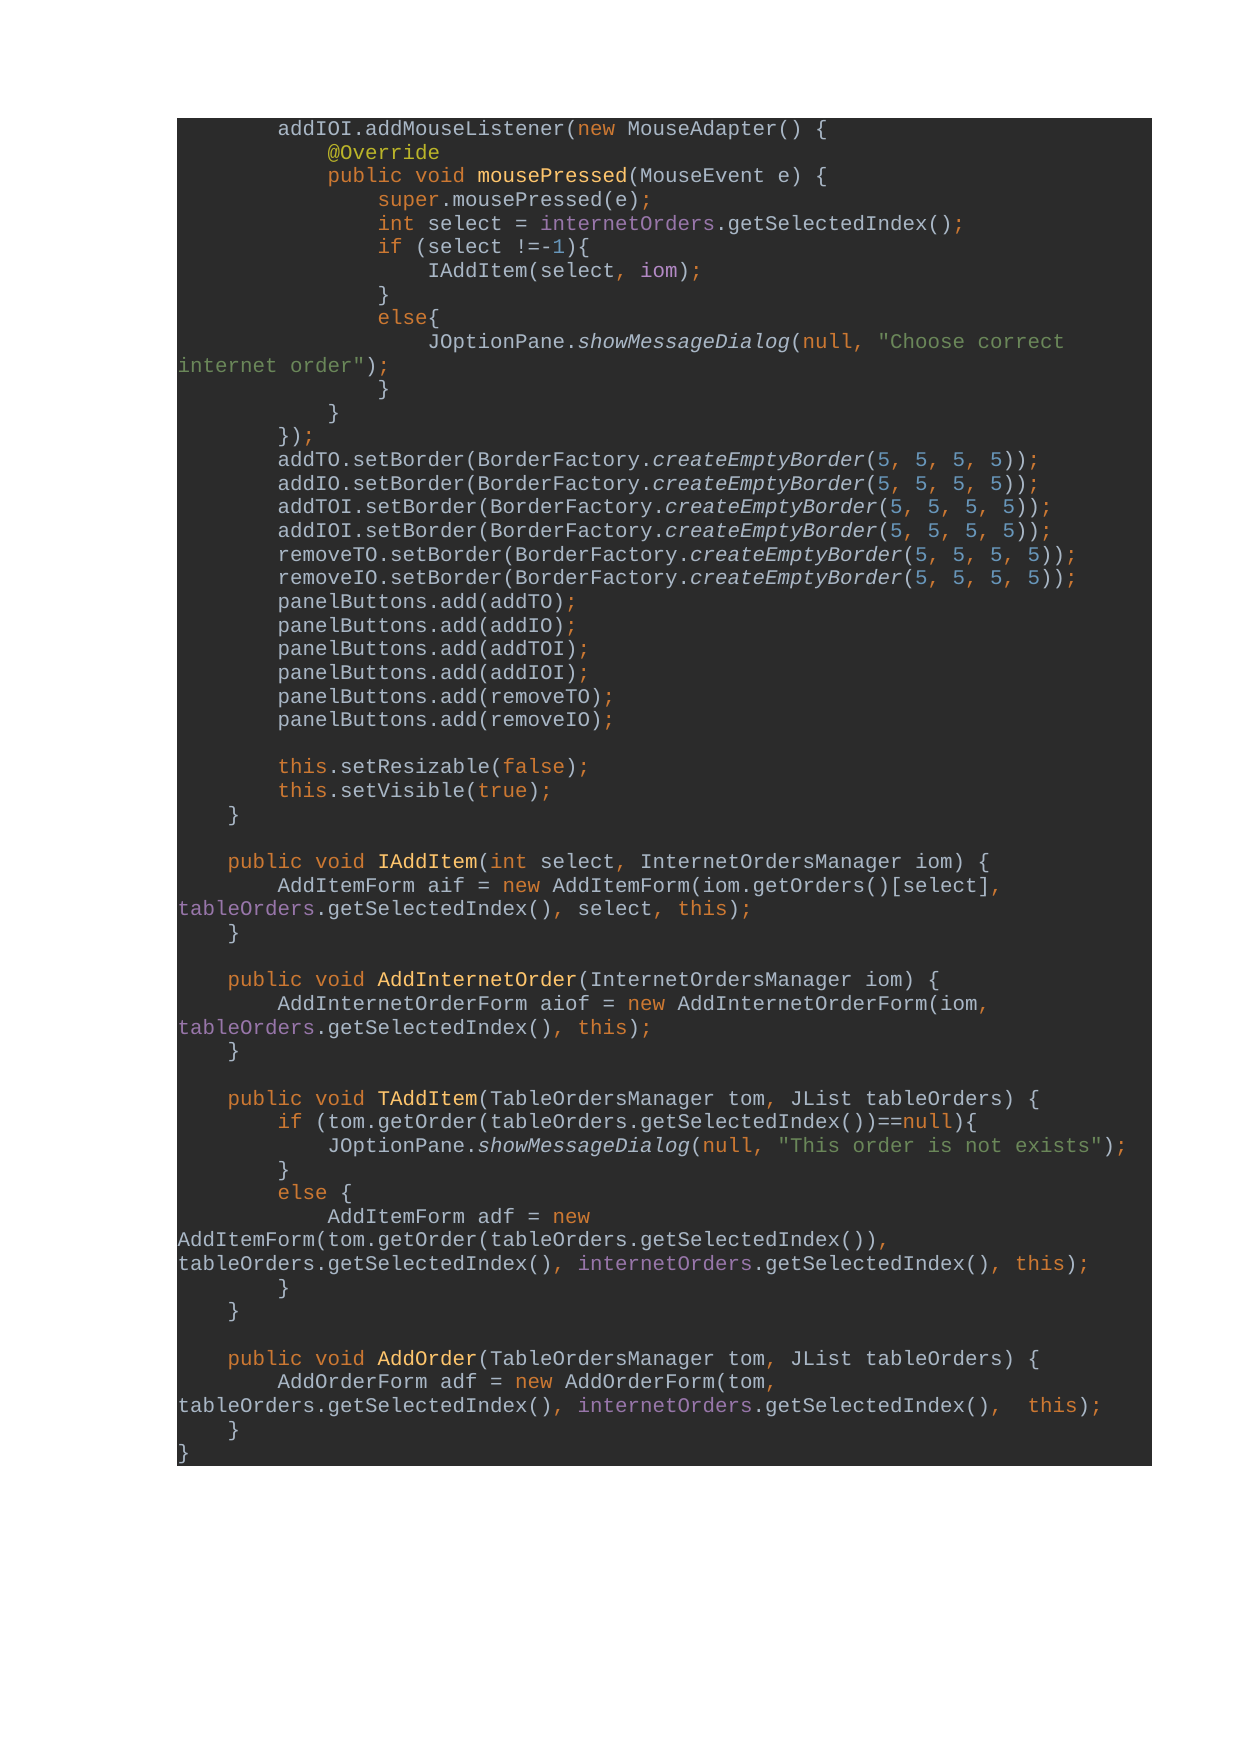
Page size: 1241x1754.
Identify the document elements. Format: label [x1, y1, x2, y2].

text [177, 118, 1152, 1466]
